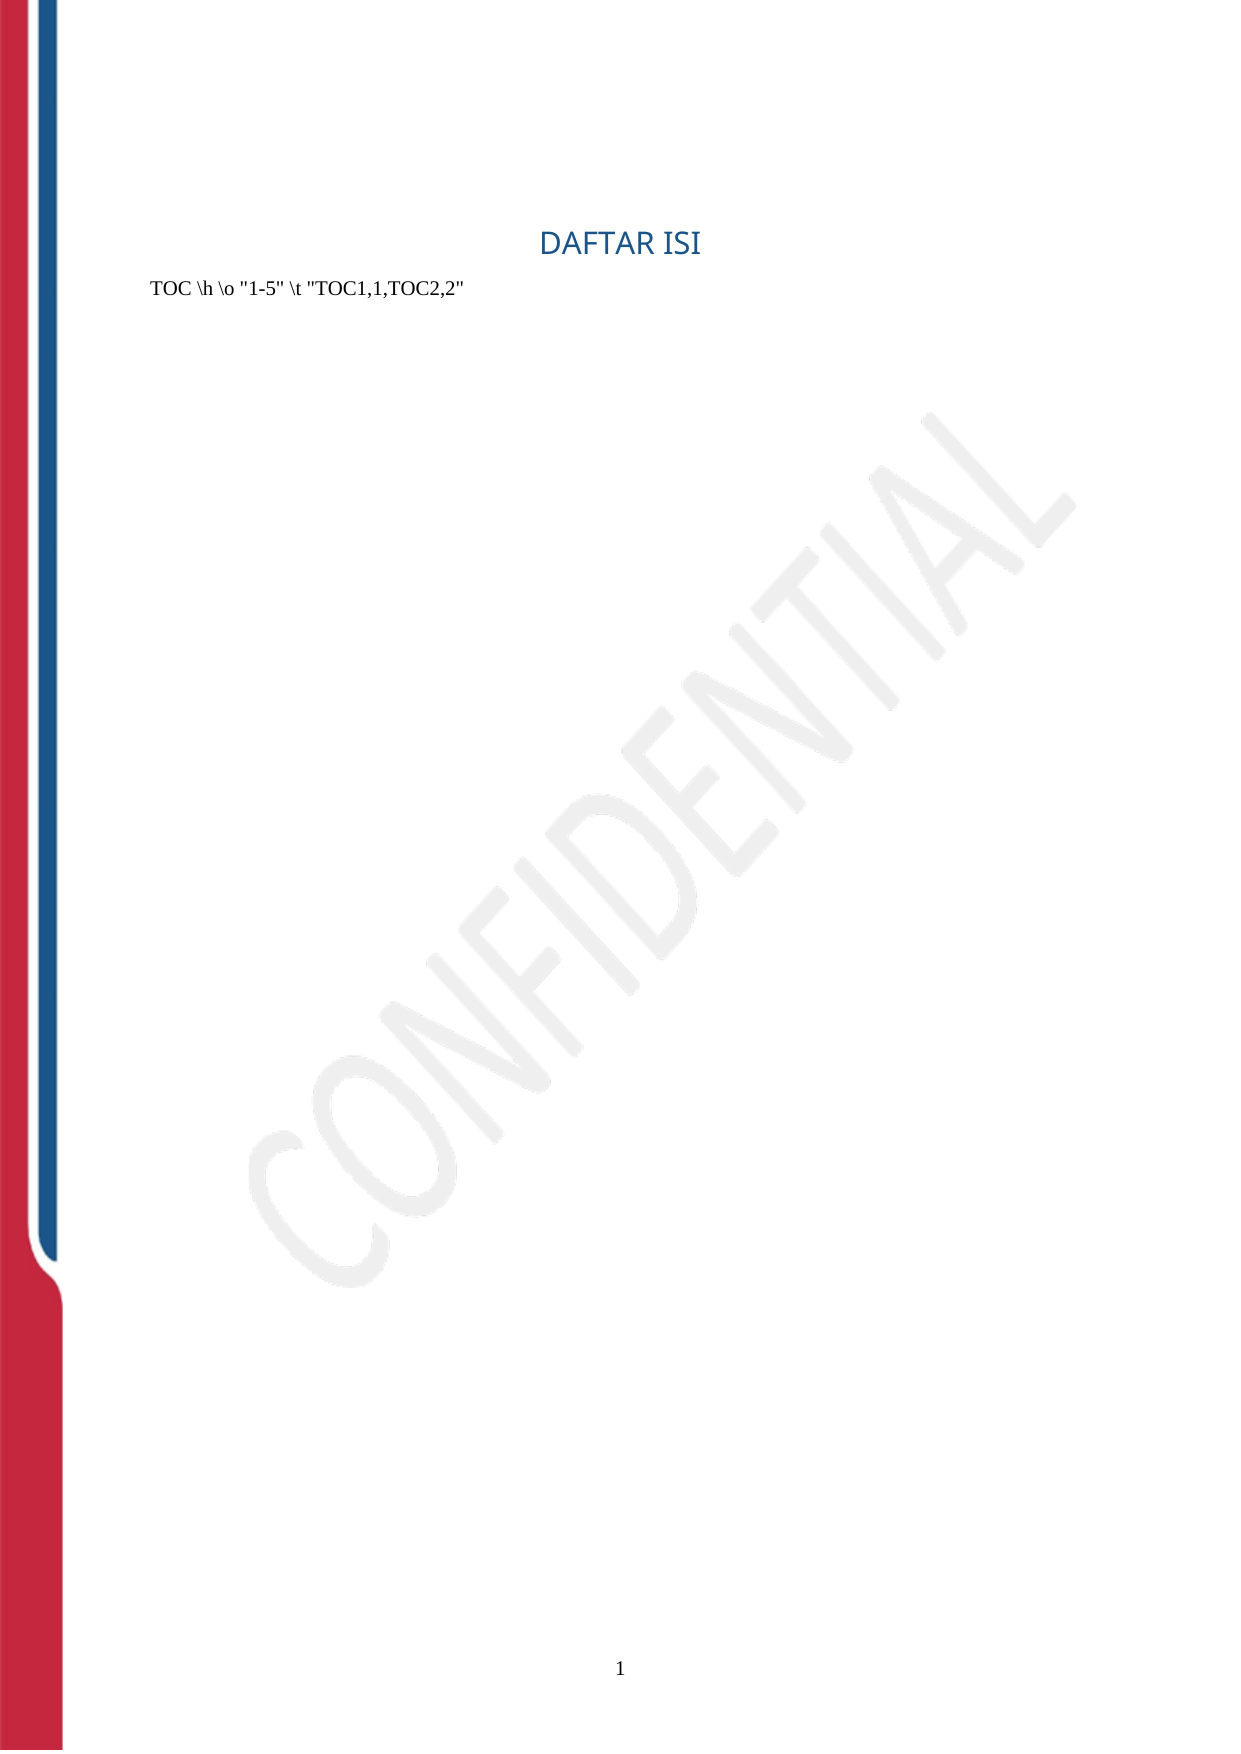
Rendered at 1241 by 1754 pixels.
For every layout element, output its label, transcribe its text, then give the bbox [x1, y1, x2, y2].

subtitle DAFTAR ISI [150, 221, 1090, 263]
picture [248, 412, 1077, 1288]
picture [0, 0, 63, 1750]
